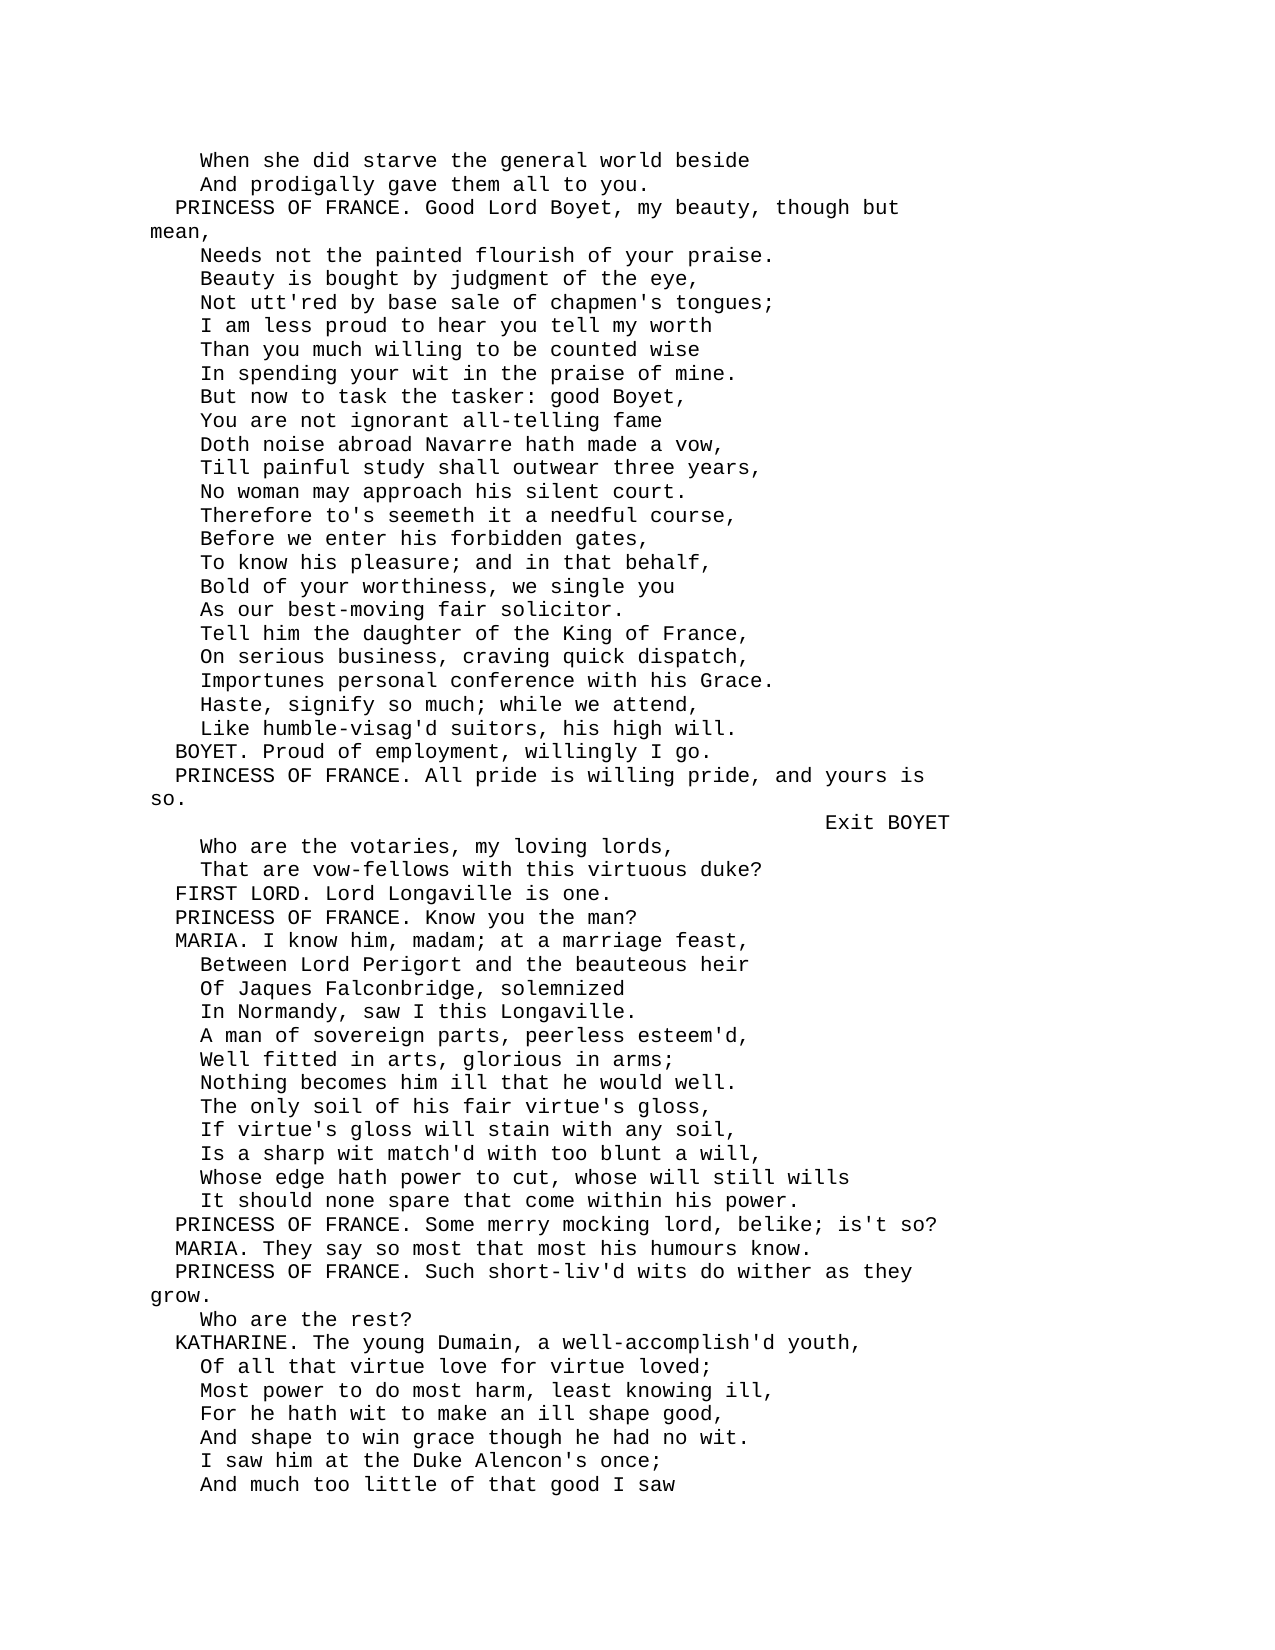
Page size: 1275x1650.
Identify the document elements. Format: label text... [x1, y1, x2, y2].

text In Normandy, saw I this Longaville. [150, 1001, 1125, 1025]
text I am less proud to hear you tell my worth [150, 316, 1125, 339]
text MARIA. I know him, madam; at a marriage feast, [150, 930, 1125, 954]
text I saw him at the Duke Alencon's once; [150, 1451, 1125, 1474]
text Importunes personal conference with his Grace. [150, 670, 1125, 694]
text It should none spare that come within his power. [150, 1190, 1125, 1214]
text Who are the rest? [150, 1309, 1125, 1332]
text The only soil of his fair virtue's gloss, [150, 1096, 1125, 1119]
text Tell him the daughter of the King of France, [150, 623, 1125, 647]
text As our best-moving fair solicitor. [150, 599, 1125, 623]
text Like humble-visag'd suitors, his high will. [150, 717, 1125, 741]
text To know his pleasure; and in that behalf, [150, 552, 1125, 576]
text Than you much willing to be counted wise [150, 339, 1125, 363]
text KATHARINE. The young Dumain, a well-accomplish'd youth, [150, 1332, 1125, 1356]
text In spending your wit in the praise of mine. [150, 363, 1125, 386]
text Nothing becomes him ill that he would well. [150, 1072, 1125, 1096]
text BOYET. Proud of employment, willingly I go. [150, 741, 1125, 765]
text MARIA. They say so most that most his humours know. [150, 1238, 1125, 1261]
text Bold of your worthiness, we single you [150, 576, 1125, 599]
text Between Lord Perigort and the beauteous heir [150, 954, 1125, 978]
text Most power to do most harm, least knowing ill, [150, 1379, 1125, 1403]
text Doth noise abroad Navarre hath made a vow, [150, 434, 1125, 457]
text Haste, signify so much; while we attend, [150, 694, 1125, 717]
text Therefore to's seemeth it a needful course, [150, 505, 1125, 528]
text A man of sovereign parts, peerless esteem'd, [150, 1025, 1125, 1048]
text PRINCESS OF FRANCE. Know you the man? [150, 907, 1125, 930]
text And much too little of that good I saw [150, 1474, 1125, 1498]
text That are vow-fellows with this virtuous duke? [150, 859, 1125, 883]
text Exit BOYET [150, 812, 1125, 836]
text Till painful study shall outwear three years, [150, 457, 1125, 481]
text If virtue's gloss will stain with any soil, [150, 1119, 1125, 1143]
text Of all that virtue love for virtue loved; [150, 1356, 1125, 1379]
text Beauty is bought by judgment of the eye, [150, 268, 1125, 292]
text No woman may approach his silent court. [150, 481, 1125, 505]
text FIRST LORD. Lord Longaville is one. [150, 883, 1125, 907]
text Is a sharp wit match'd with too blunt a will, [150, 1143, 1125, 1167]
text mean, [150, 221, 1125, 244]
text PRINCESS OF FRANCE. All pride is willing pride, and yours is [150, 765, 1125, 788]
text PRINCESS OF FRANCE. Some merry mocking lord, belike; is't so? [150, 1214, 1125, 1238]
text Of Jaques Falconbridge, solemnized [150, 978, 1125, 1001]
text You are not ignorant all-telling fame [150, 410, 1125, 434]
text Well fitted in arts, glorious in arms; [150, 1048, 1125, 1072]
text grow. [150, 1285, 1125, 1309]
text Before we enter his forbidden gates, [150, 528, 1125, 552]
text Whose edge hath power to cut, whose will still wills [150, 1167, 1125, 1190]
text PRINCESS OF FRANCE. Good Lord Boyet, my beauty, though but [150, 197, 1125, 221]
text And prodigally gave them all to you. [150, 174, 1125, 197]
text Not utt'red by base sale of chapmen's tongues; [150, 292, 1125, 316]
text Who are the votaries, my loving lords, [150, 836, 1125, 859]
text so. [150, 788, 1125, 812]
text Needs not the painted flourish of your praise. [150, 244, 1125, 268]
text But now to task the tasker: good Boyet, [150, 386, 1125, 410]
text For he hath wit to make an ill shape good, [150, 1403, 1125, 1427]
text On serious business, craving quick dispatch, [150, 647, 1125, 670]
text And shape to win grace though he had no wit. [150, 1427, 1125, 1451]
text PRINCESS OF FRANCE. Such short-liv'd wits do wither as they [150, 1261, 1125, 1285]
text When she did starve the general world beside [150, 150, 1125, 174]
